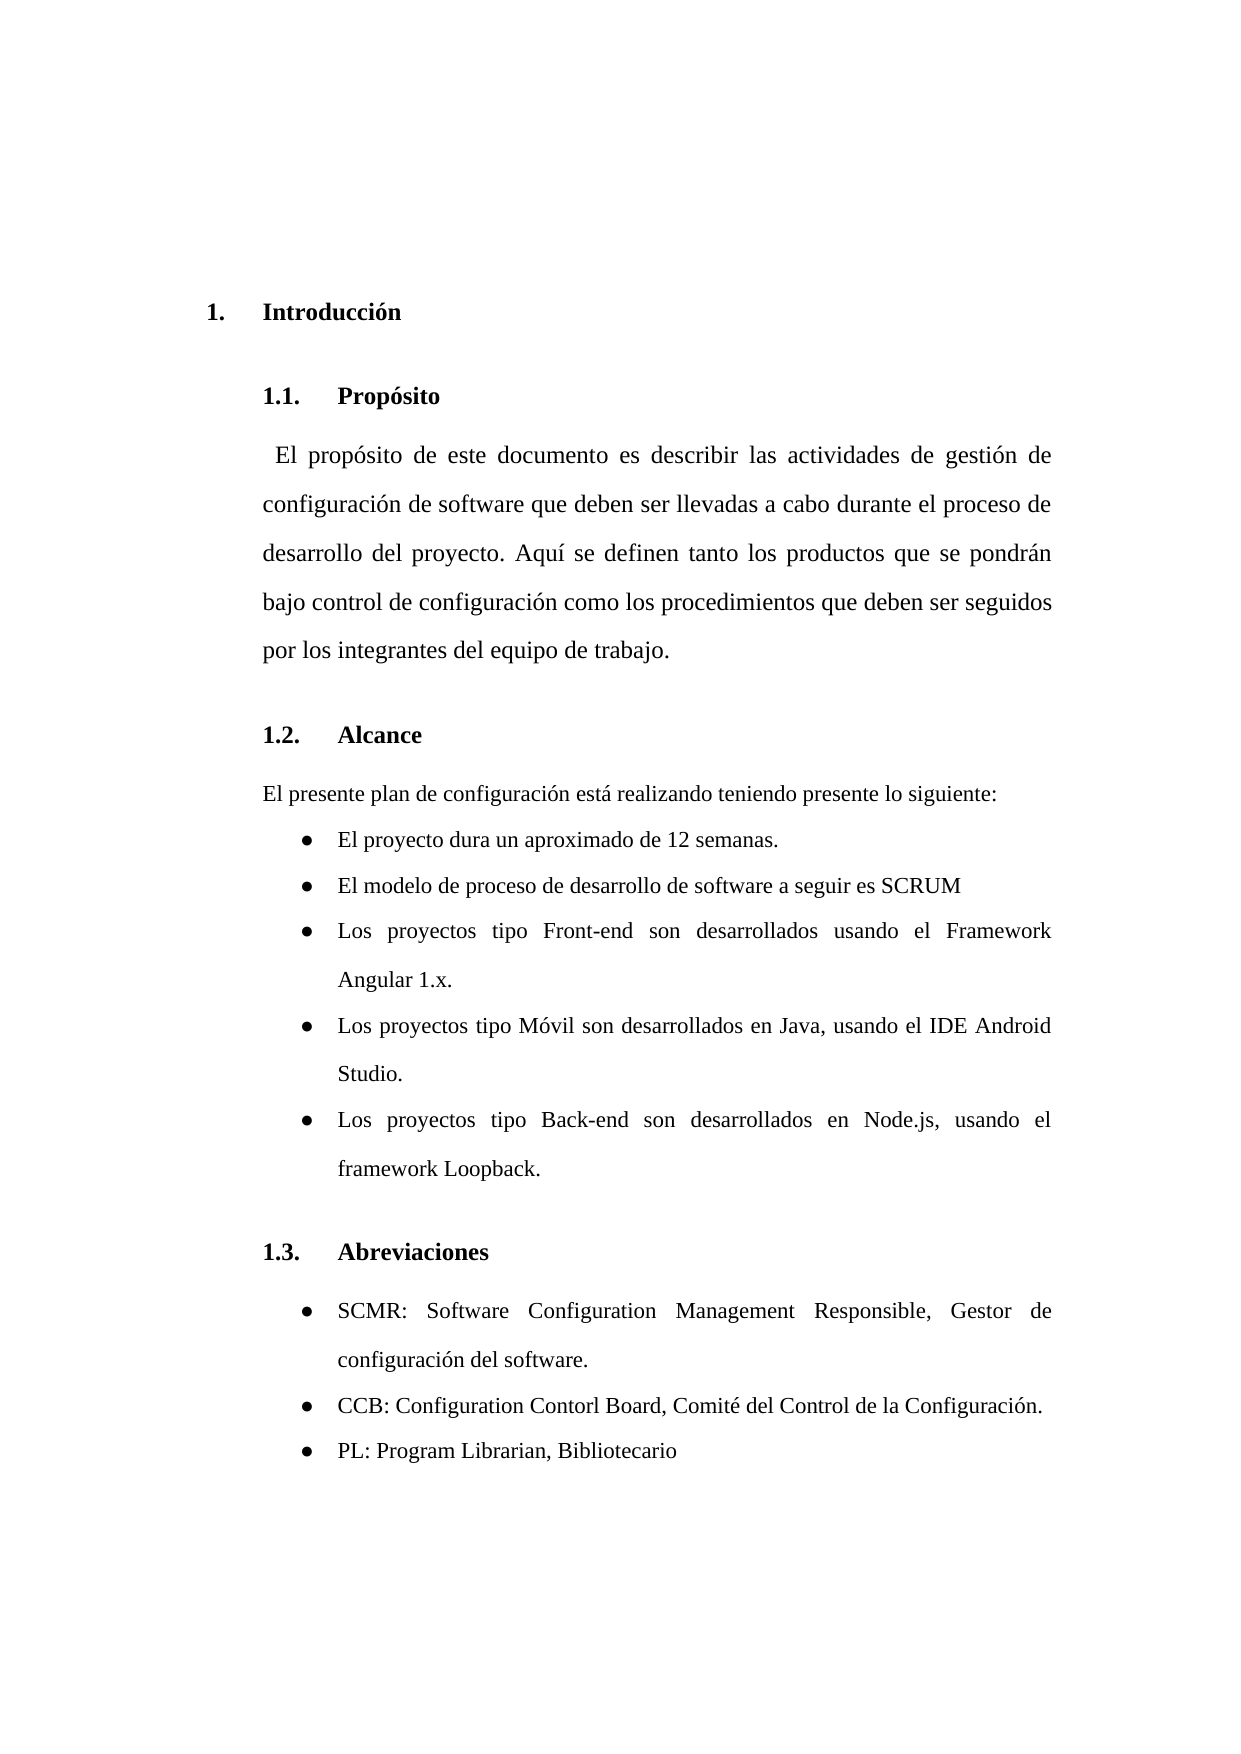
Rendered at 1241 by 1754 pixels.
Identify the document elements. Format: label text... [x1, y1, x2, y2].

list Los proyectos tipo Front-end son desarrollados usando el Framework Angular 1.x. [300, 914, 1053, 996]
text El presente plan de configuración está realizando teniendo presente lo siguiente: [262, 777, 1053, 810]
list Los proyectos tipo Back-end son desarrollados en Node.js, usando el framework Loopback. [300, 1103, 1053, 1184]
list PL: Program Librarian, Bibliotecario [300, 1434, 1053, 1467]
list El modelo de proceso de desarrollo de software a seguir es SCRUM [300, 869, 1053, 901]
list CCB: Configuration Contorl Board, Comité del Control de la Configuración. [300, 1389, 1053, 1421]
text El propósito de este documento es describir las actividades de gestión de configuración de software que deben ser llevadas a cabo durante el proceso de desarrollo del proyecto. Aquí se definen tanto los productos que se pondrán bajo control de configuración como los procedimientos que deben ser seguidos por los integrantes del equipo de trabajo. [262, 439, 1053, 666]
list Los proyectos tipo Móvil son desarrollados en Java, usando el IDE Android Studio. [300, 1009, 1053, 1090]
subtitle Propósito [300, 379, 1053, 412]
subtitle Introducción [225, 295, 1053, 327]
subtitle Abreviaciones [300, 1235, 1053, 1267]
list El proyecto dura un aproximado de 12 semanas. [300, 823, 1053, 856]
list SCMR: Software Configuration Management Responsible, Gestor de configuración del software. [300, 1294, 1053, 1376]
subtitle Alcance [300, 718, 1053, 751]
